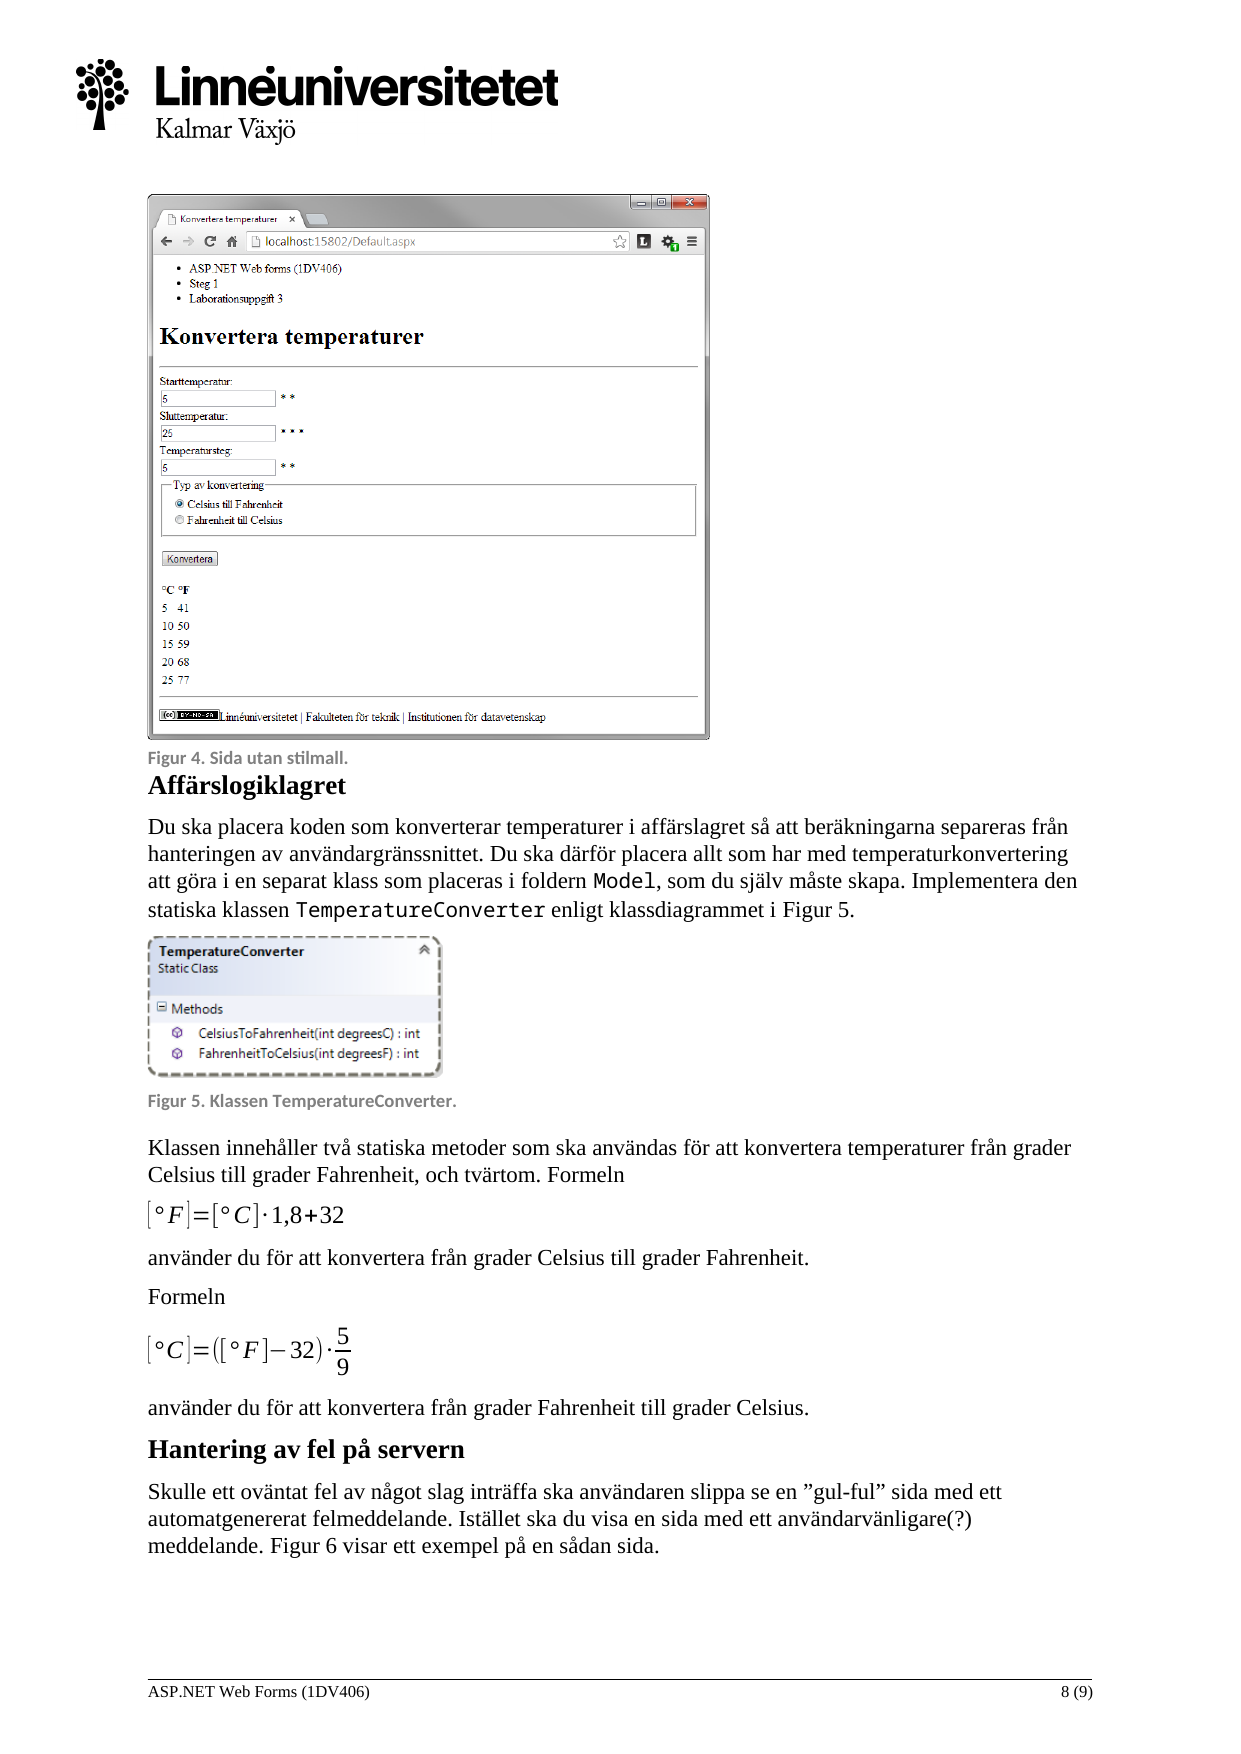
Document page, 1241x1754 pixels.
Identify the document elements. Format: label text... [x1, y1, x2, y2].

text använder du för att konvertera från grader Celsius till grader Fahrenheit. [148, 1243, 1092, 1270]
text Klassen innehåller två statiska metoder som ska användas för att konvertera temperaturer från grader Celsius till grader Fahrenheit, och tvärtom. Formeln [148, 1133, 1092, 1188]
subtitle Hantering av fel på servern [148, 1433, 1092, 1464]
picture [156, 66, 558, 145]
text Formeln [148, 1283, 1092, 1310]
subtitle Affärslogiklagret [148, 769, 1092, 800]
picture [76, 59, 129, 130]
text Skulle ett oväntat fel av något slag inträffa ska användaren slippa se en ”gul-ful” sida med ett automatgenererat felmeddelande. Istället ska du visa en sida med ett användarvänligare(?) meddelande. Figur 6 visar ett exempel på en sådan sida. [148, 1477, 1092, 1558]
text använder du för att konvertera från grader Fahrenheit till grader Celsius. [148, 1394, 1092, 1421]
picture [147, 194, 710, 740]
text Du ska placera koden som konverterar temperaturer i affärslagret så att beräkningarna separeras från hanteringen av användargränssnittet. Du ska därför placera allt som har med temperaturkonvertering att göra i en separat klass som placeras i foldern Model, som du själv måste skapa. Implementera den statiska klassen TemperatureConverter enligt klassdiagrammet i figur 5. [148, 812, 1092, 923]
picture [147, 936, 443, 1078]
